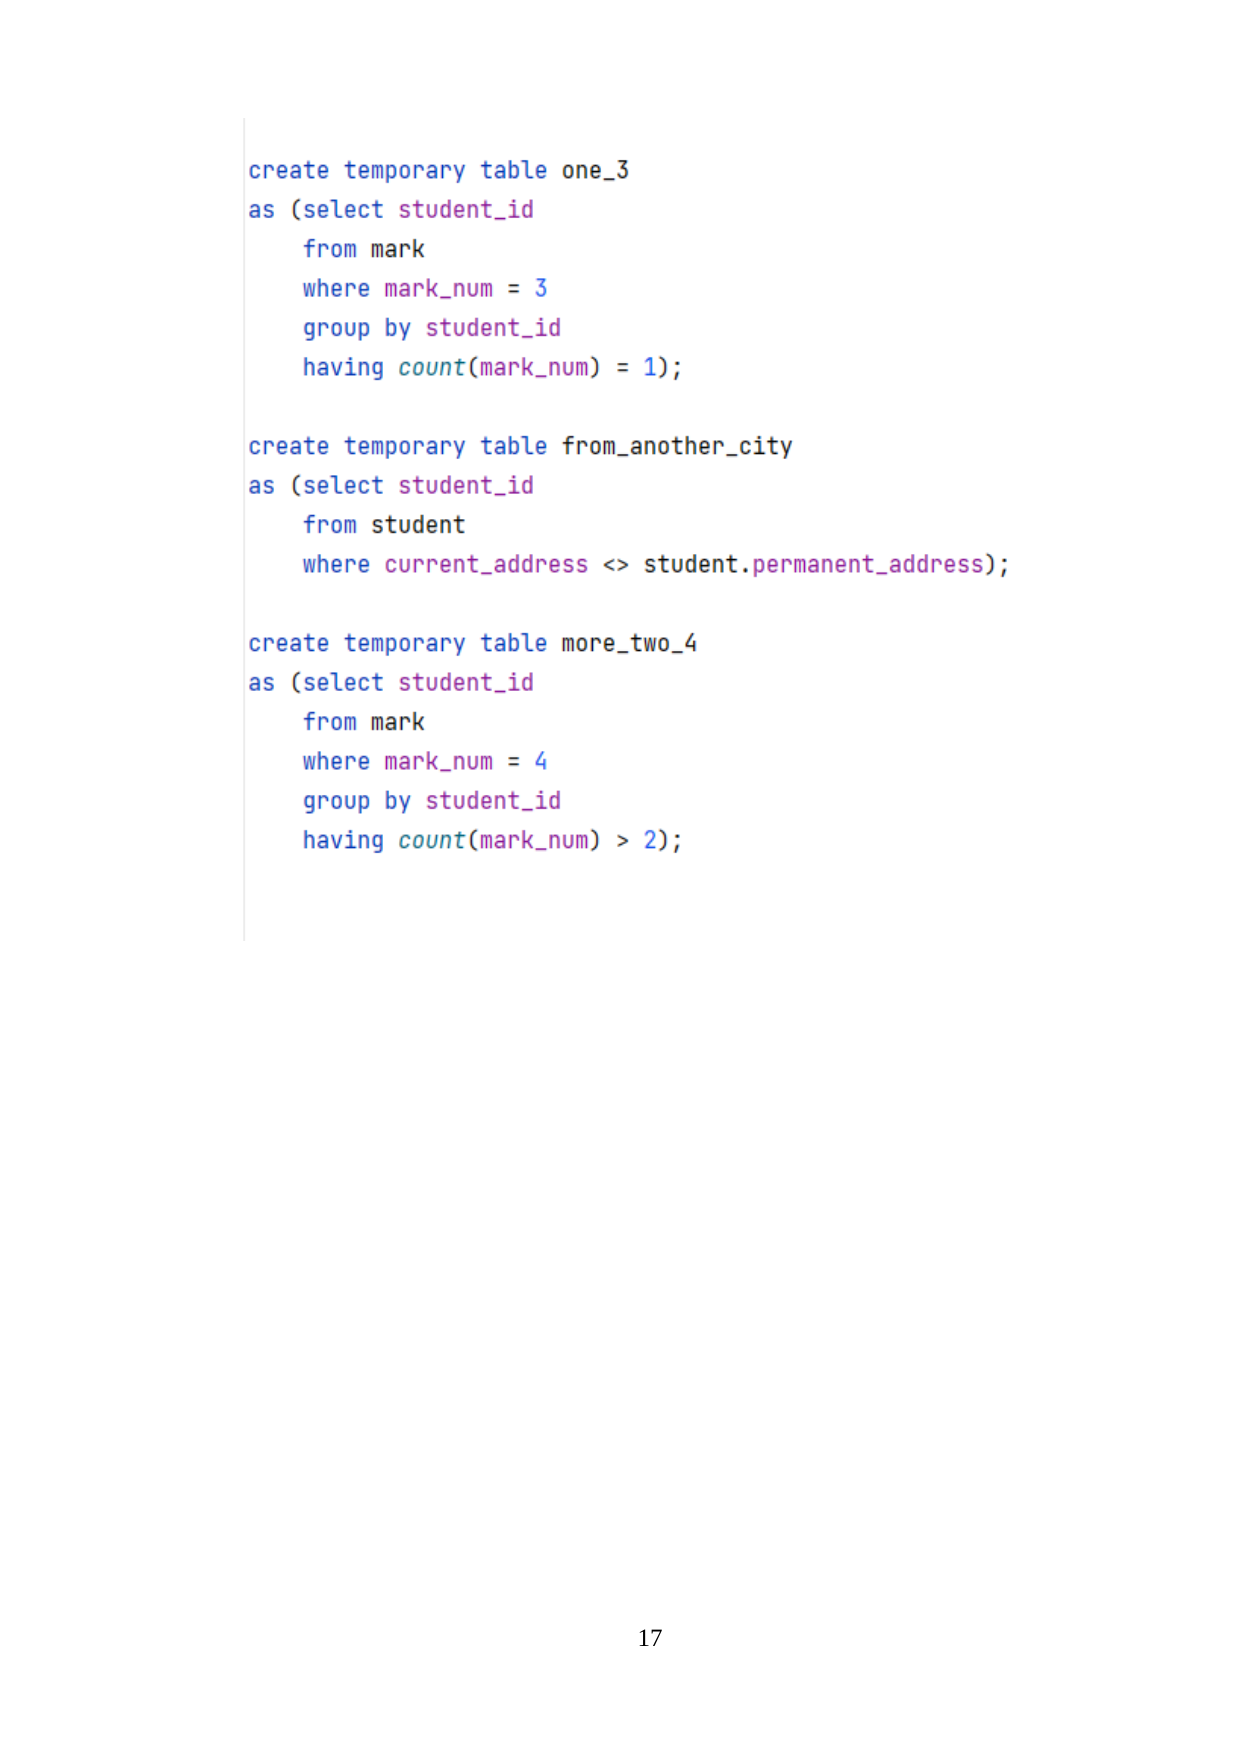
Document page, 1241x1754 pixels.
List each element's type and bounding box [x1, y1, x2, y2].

picture [177, 118, 1122, 941]
